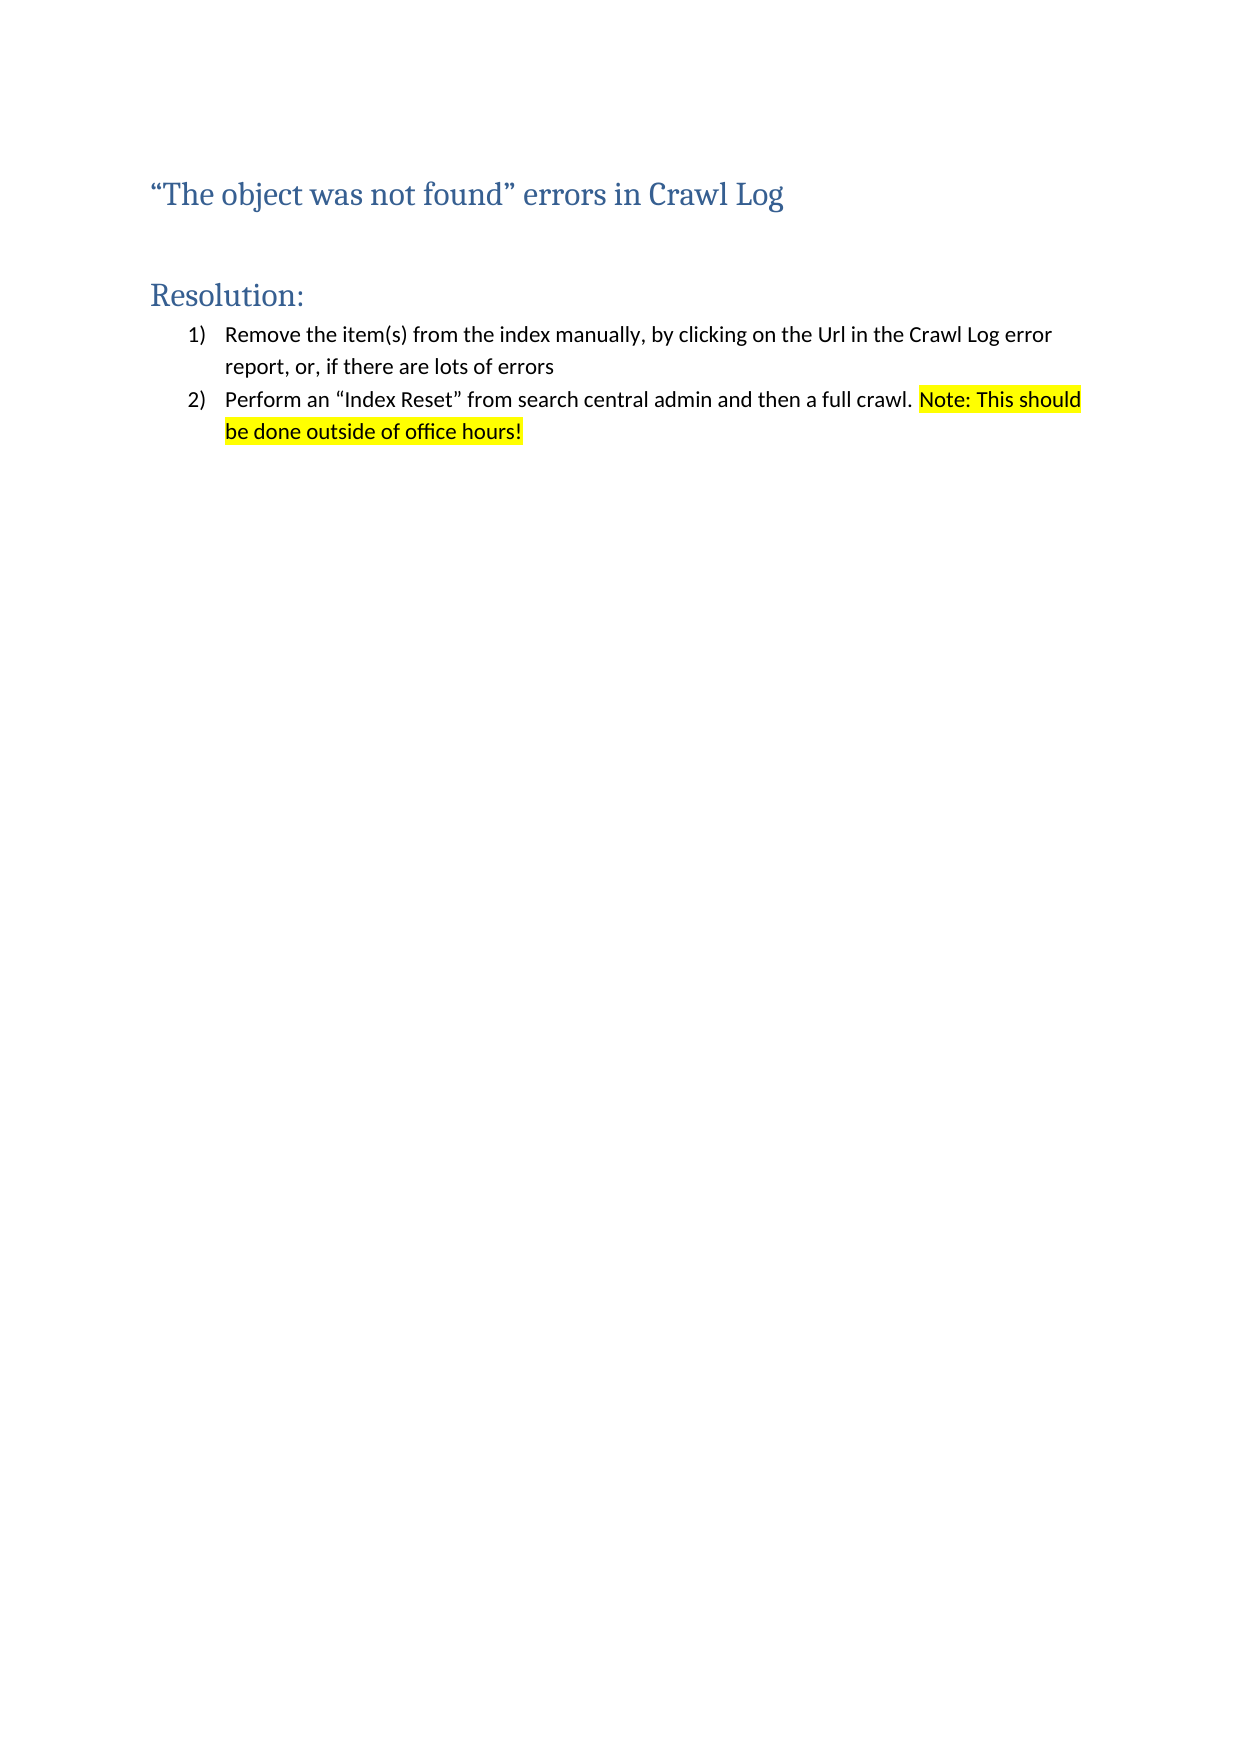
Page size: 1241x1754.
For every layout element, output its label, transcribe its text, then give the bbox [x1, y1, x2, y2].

subtitle Resolution: [150, 276, 1090, 314]
list Perform an “Index Reset” from search central admin and then a full crawl. Note: This should be done outside of office hours! [187, 385, 1090, 445]
subtitle “The object was not found” errors in Crawl Log [150, 175, 1090, 213]
list Remove the item(s) from the index manually, by clicking on the Url in the Crawl Log error report, or, if there are lots of errors [187, 320, 1090, 381]
